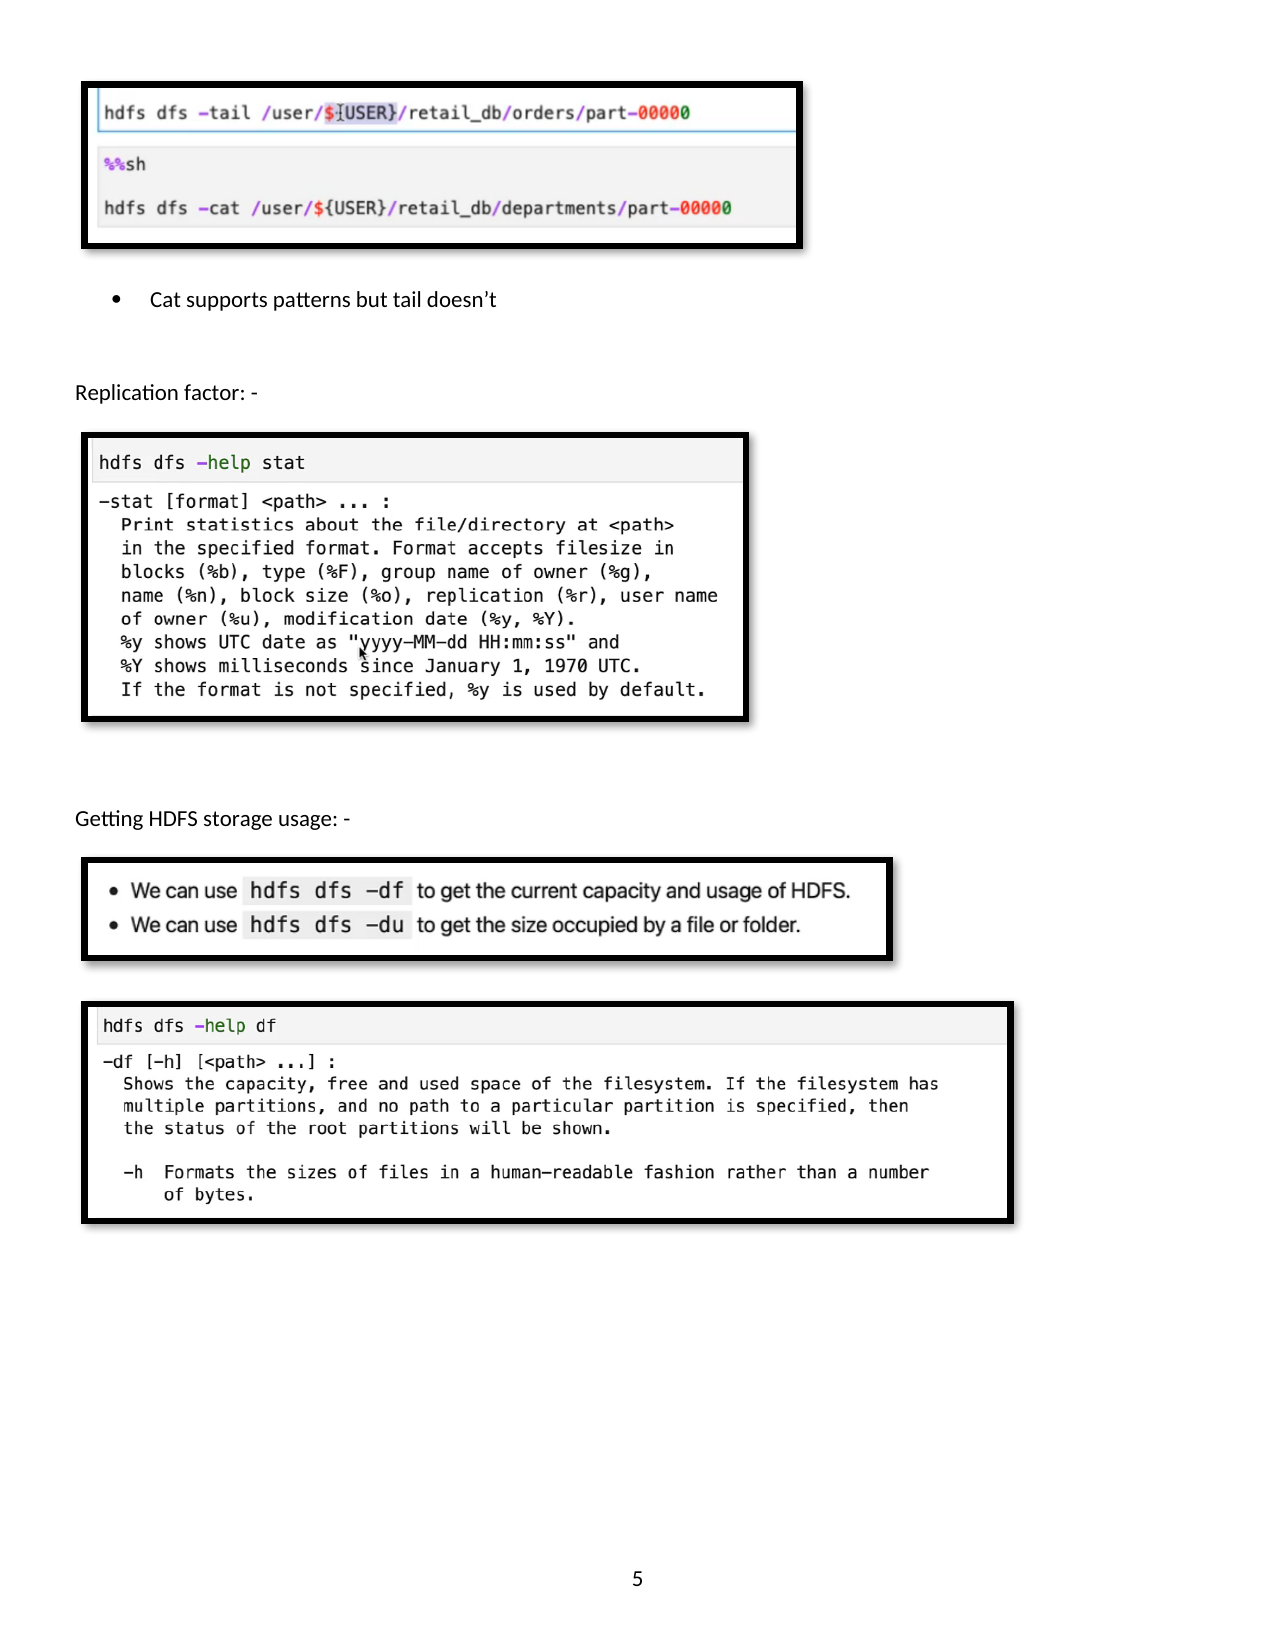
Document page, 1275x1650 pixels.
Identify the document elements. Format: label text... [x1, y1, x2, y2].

list Cat supports patterns but tail doesn’t [112, 285, 1200, 313]
picture [88, 88, 796, 243]
picture [88, 1007, 1007, 1218]
picture [88, 863, 886, 955]
text Replication factor: - [75, 378, 1200, 406]
picture [88, 438, 743, 716]
text Getting HDFS storage usage: - [75, 804, 1200, 832]
